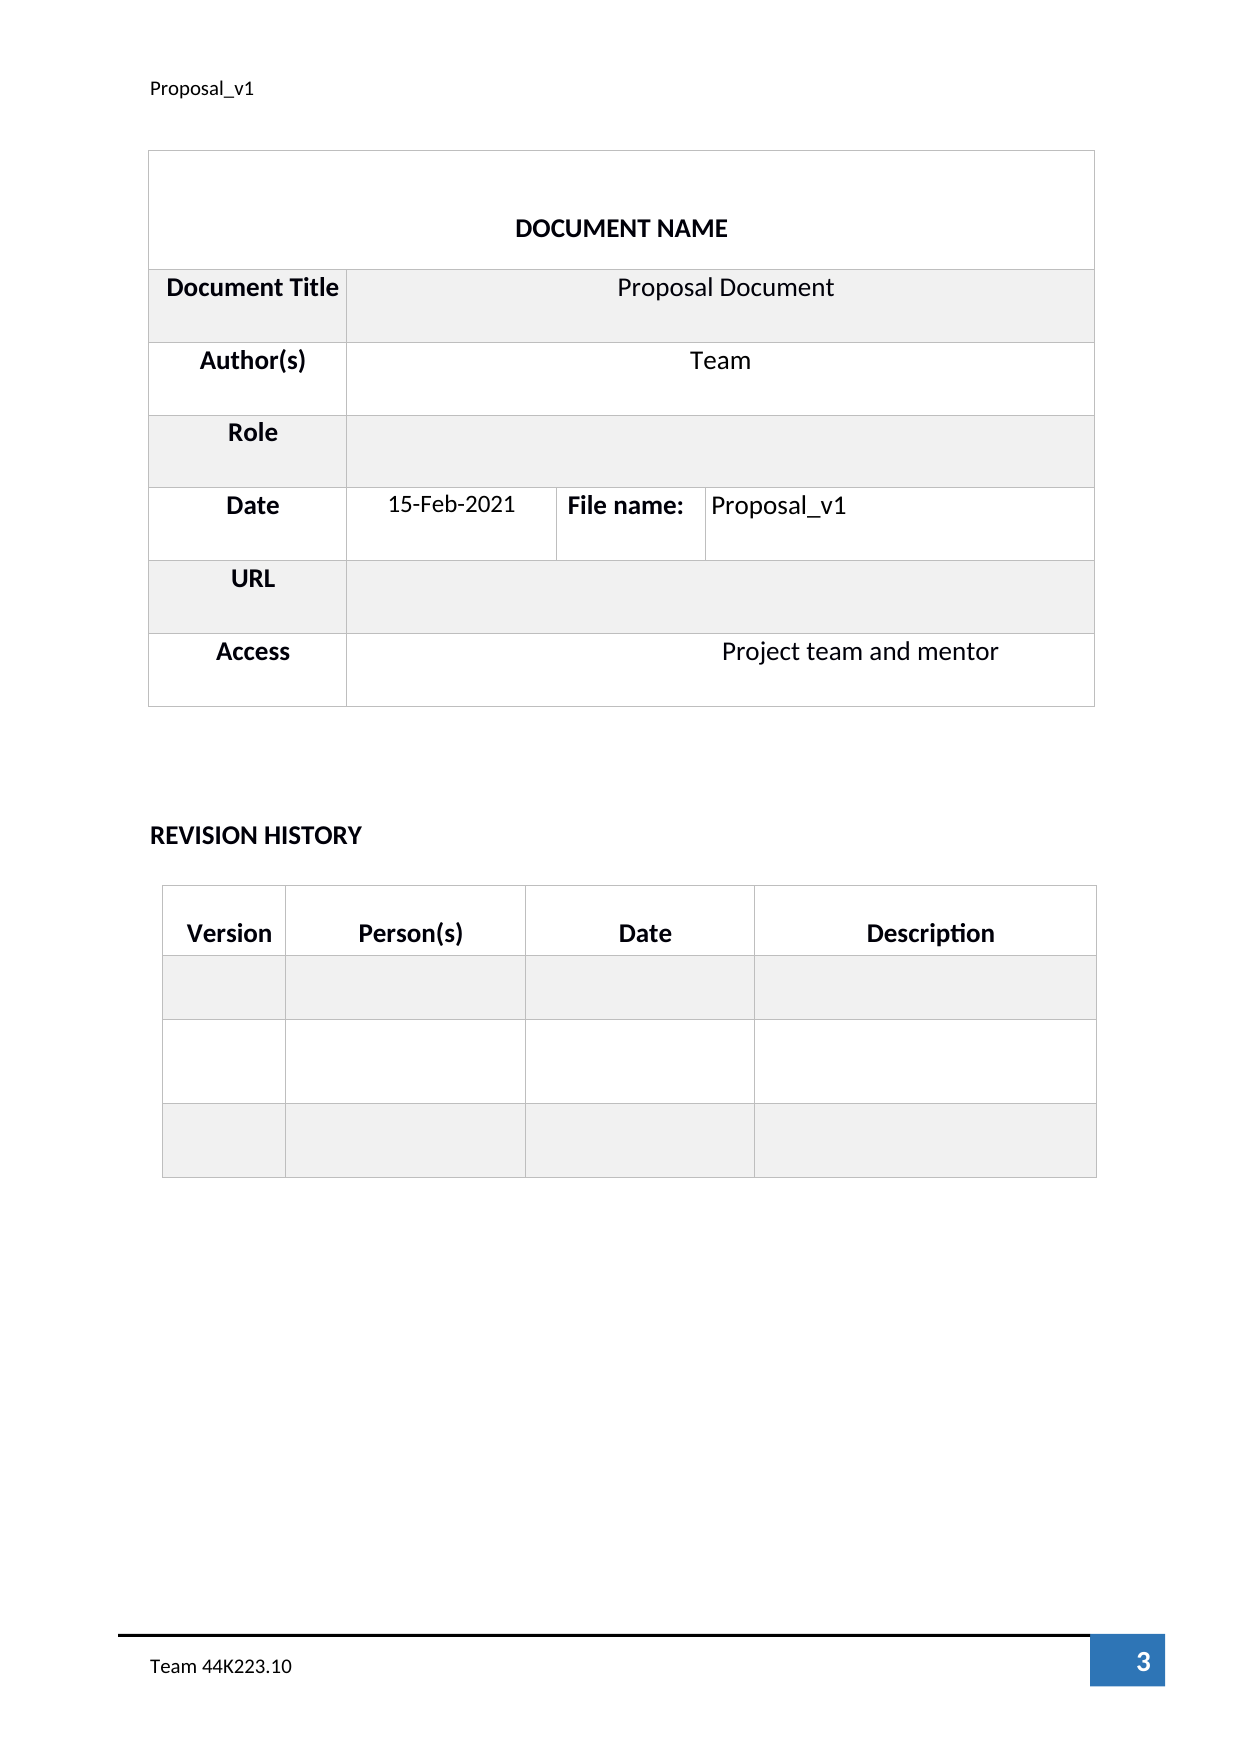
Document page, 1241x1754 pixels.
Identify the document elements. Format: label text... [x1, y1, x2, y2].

table_cell [347, 416, 1094, 487]
table_cell [526, 956, 754, 1019]
table_cell [163, 956, 285, 1019]
table_header Person(s) [286, 886, 525, 955]
table_cell [755, 1020, 1096, 1102]
table_cell Access [149, 634, 346, 706]
table_cell [286, 1104, 525, 1177]
table_header DOCUMENT NAME [149, 151, 1094, 269]
table_cell Author(s) [149, 343, 346, 414]
table_cell [526, 1104, 754, 1177]
table_header Version [163, 886, 285, 955]
table_cell [163, 1104, 285, 1177]
table_cell [286, 956, 525, 1019]
table_cell [286, 1020, 525, 1102]
table_cell [755, 956, 1096, 1019]
table_cell Proposal Document [347, 270, 1094, 342]
table_cell Date [149, 488, 346, 560]
table_cell Document Title [149, 270, 346, 342]
table_header Date [526, 886, 754, 955]
table_cell Team [347, 343, 1094, 414]
text REVISION HISTORY [150, 818, 1092, 851]
table_header Description [755, 886, 1096, 955]
table_cell Proposal_v1 [706, 488, 1094, 560]
table_cell URL [149, 561, 346, 633]
table_cell Project team and mentor [347, 634, 1094, 706]
table_cell [163, 1020, 285, 1102]
table_cell Role [149, 416, 346, 487]
table_cell 15-Feb-2021 [347, 488, 556, 560]
table_cell [347, 561, 1094, 633]
table_cell File name: [557, 488, 705, 560]
table_cell [526, 1020, 754, 1102]
table_cell [755, 1104, 1096, 1177]
